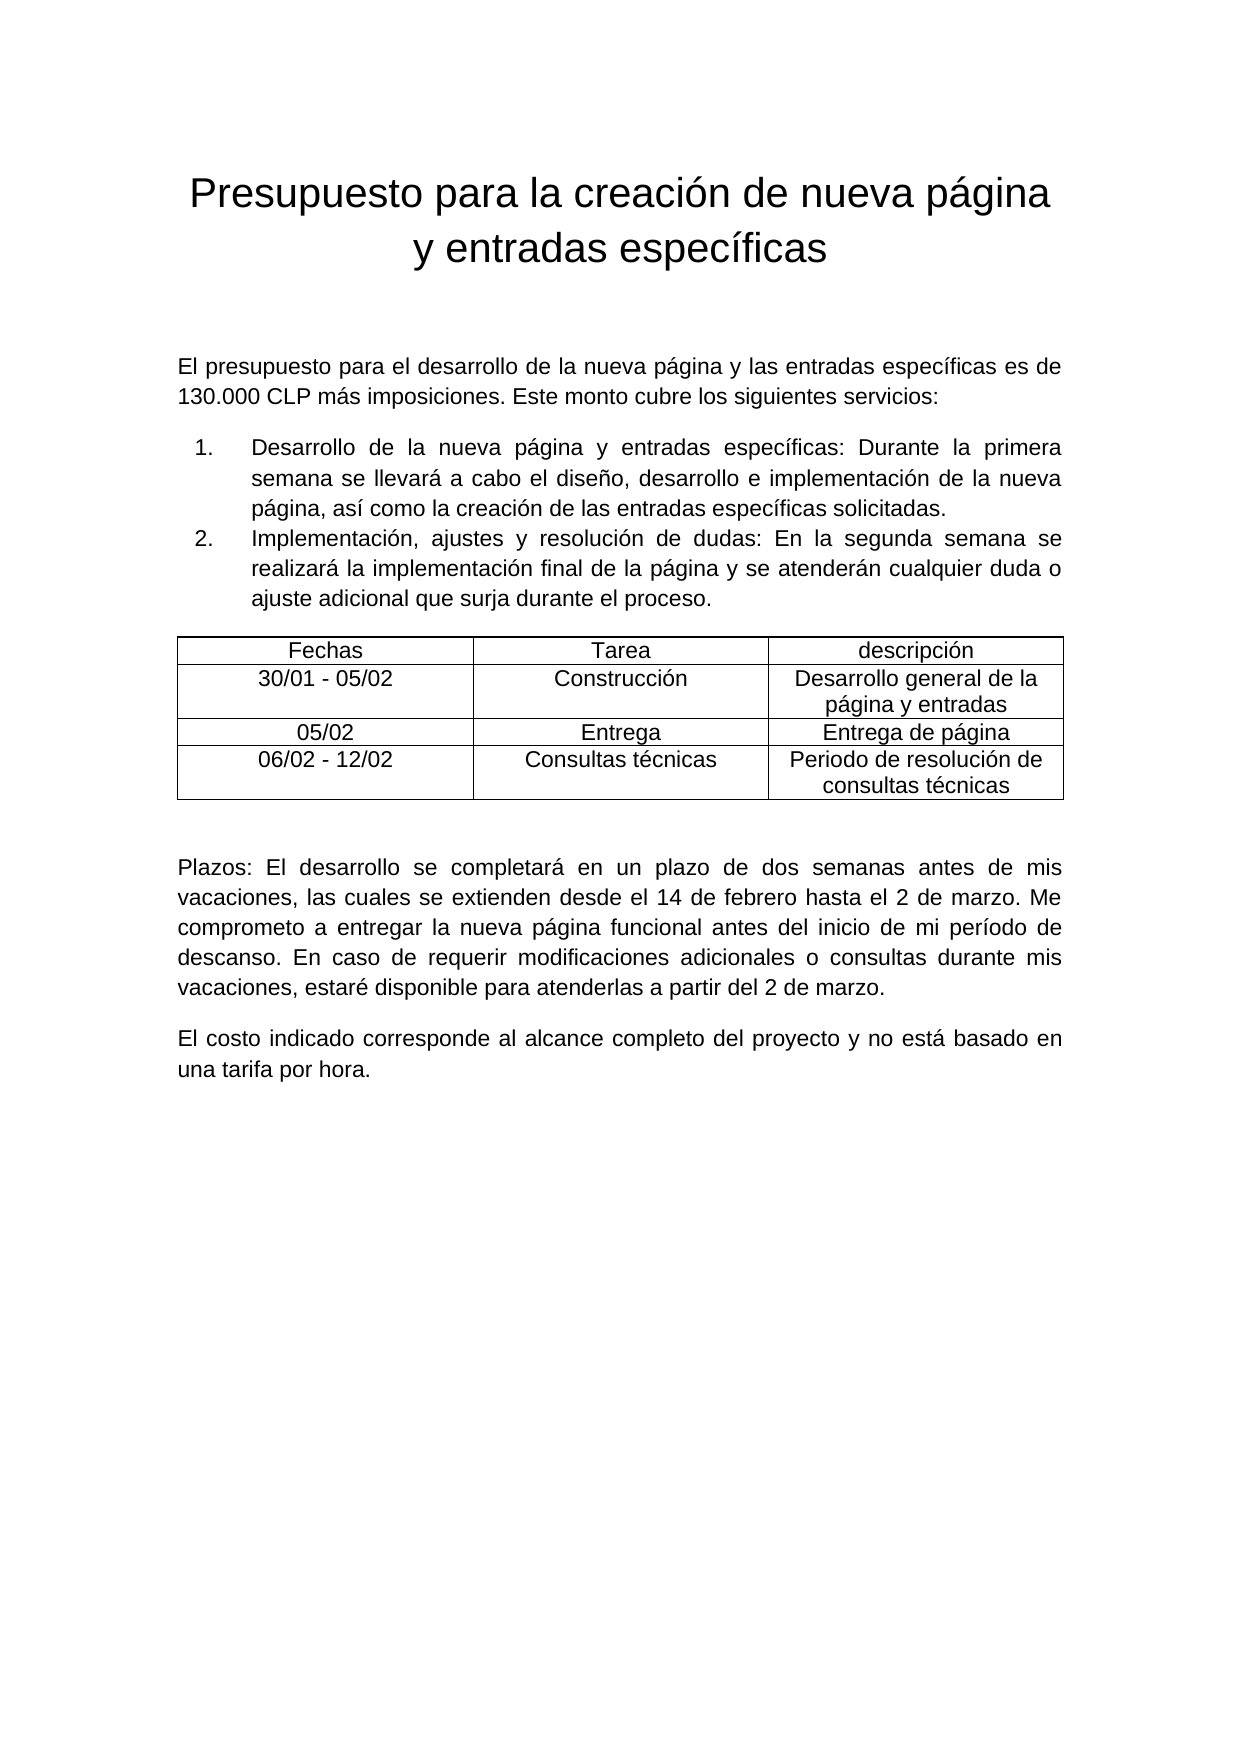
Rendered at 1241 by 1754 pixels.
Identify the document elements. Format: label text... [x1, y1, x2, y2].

text El costo indicado corresponde al alcance completo del proyecto y no está basado en una tarifa por hora. [177, 1025, 1063, 1082]
table_header descripción [769, 638, 1063, 664]
table_cell Entrega [474, 719, 768, 745]
table_header Fechas [178, 638, 473, 664]
table_cell 30/01 - 05/02 [178, 665, 473, 717]
table_cell Periodo de resolución de consultas técnicas [769, 746, 1063, 799]
table_cell Desarrollo general de la página y entradas [769, 665, 1063, 717]
list Implementación, ajustes y resolución de dudas: En la segunda semana se realizará la implementación final de la página y se atenderán cualquier duda o ajuste adicional que surja durante el proceso. [213, 525, 1063, 612]
text Plazos: El desarrollo se completará en un plazo de dos semanas antes de mis vacaciones, las cuales se extienden desde el 14 de febrero hasta el 2 de marzo. Me comprometo a entregar la nueva página funcional antes del inicio de mi período de descanso. En caso de requerir modificaciones adicionales o consultas durante mis vacaciones, estaré disponible para atenderlas a partir del 2 de marzo. [177, 853, 1063, 1001]
table_header Tarea [474, 638, 768, 664]
table_cell Consultas técnicas [474, 746, 768, 799]
text El presupuesto para el desarrollo de la nueva página y las entradas específicas es de 130.000 CLP más imposiciones. Este monto cubre los siguientes servicios: [177, 353, 1063, 409]
subtitle Presupuesto para la creación de nueva página y entradas específicas [177, 168, 1063, 271]
table_cell 06/02 - 12/02 [178, 746, 473, 799]
table_cell 05/02 [178, 719, 473, 745]
table_cell Entrega de página [769, 719, 1063, 745]
table_cell Construcción [474, 665, 768, 717]
list Desarrollo de la nueva página y entradas específicas: Durante la primera semana se llevará a cabo el diseño, desarrollo e implementación de la nueva página, así como la creación de las entradas específicas solicitadas. [213, 434, 1063, 521]
